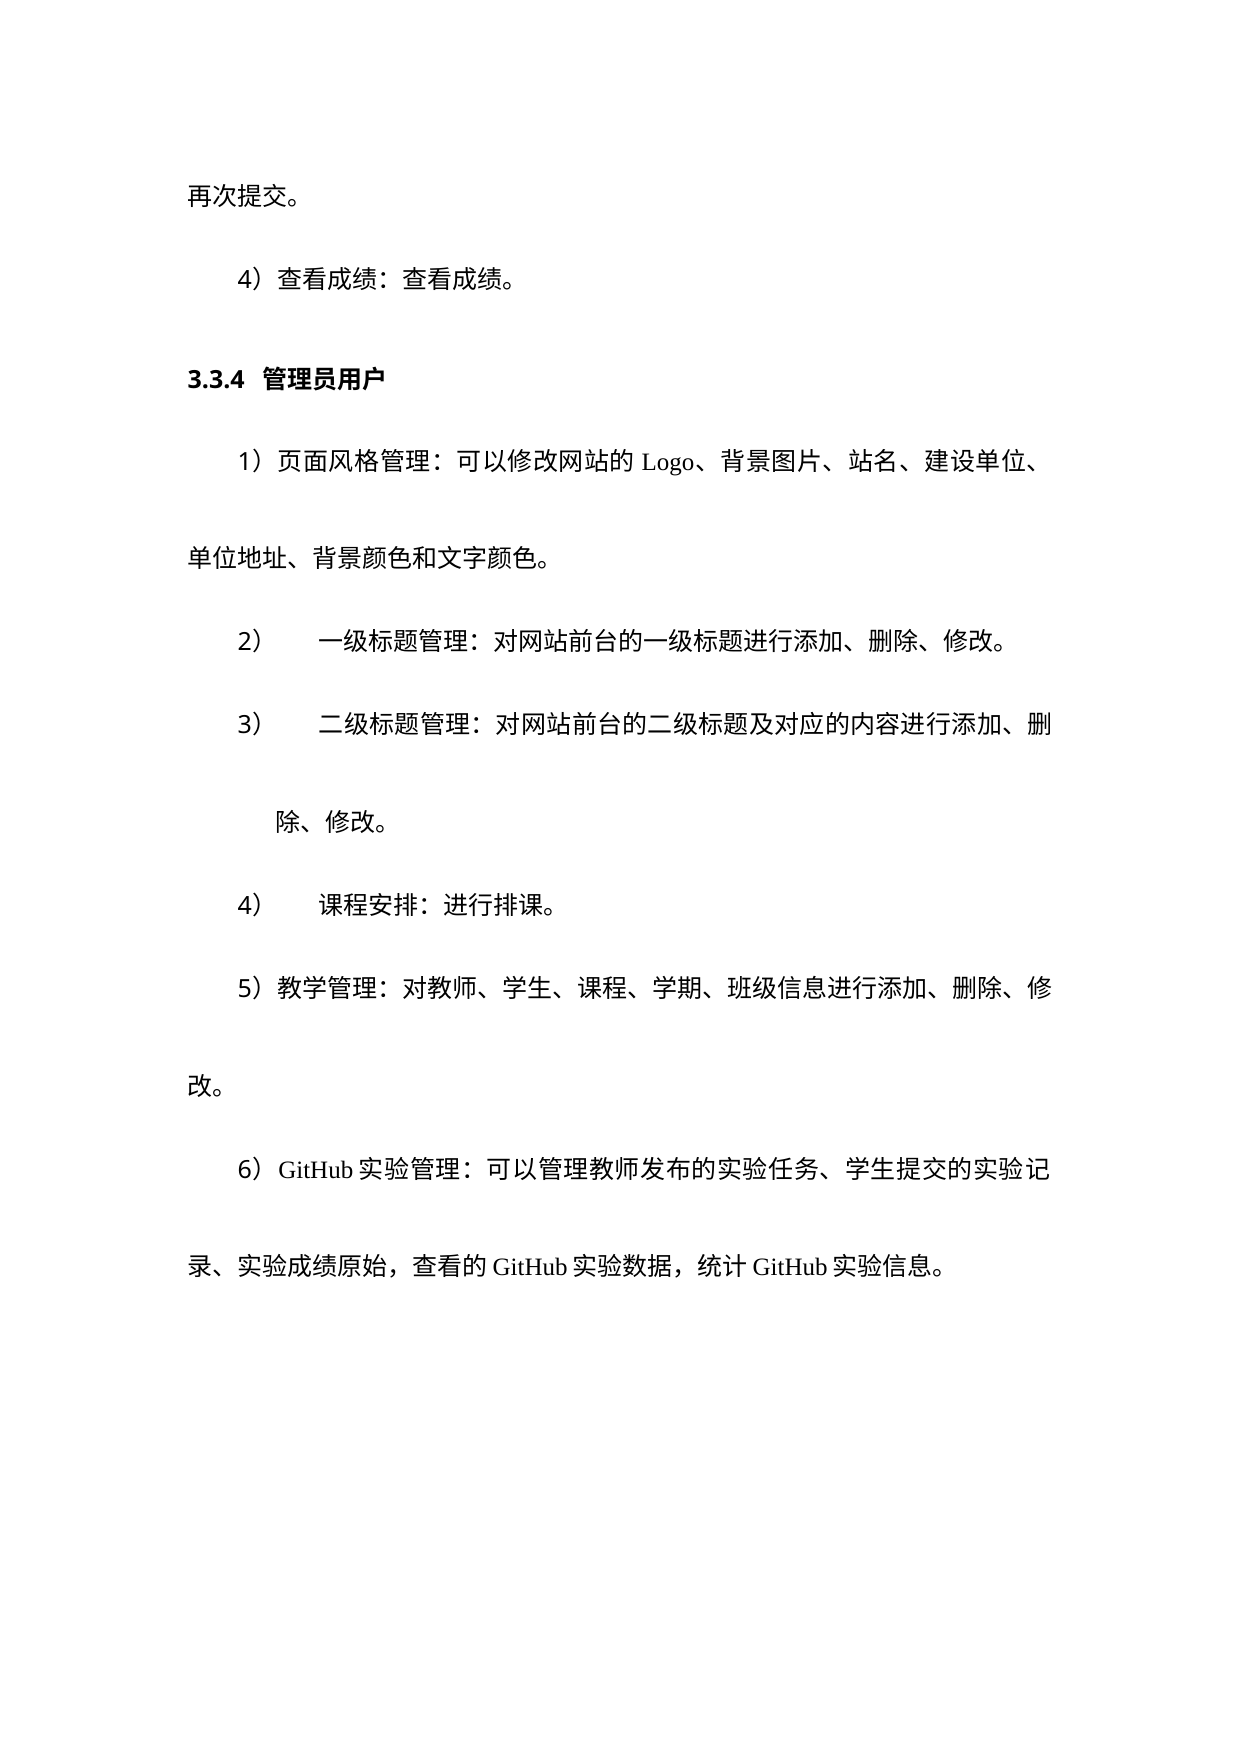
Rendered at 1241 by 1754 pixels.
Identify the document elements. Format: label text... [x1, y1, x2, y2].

text 4）查看成绩：查看成绩。 [237, 245, 1053, 310]
list 课程安排：进行排课。 [237, 871, 1053, 936]
text 5）教学管理：对教师、学生、课程、学期、班级信息进行添加、删除、修改。 [187, 954, 1053, 1117]
text 1）页面风格管理：可以修改网站的Logo、背景图片、站名、建设单位、单位地址、背景颜色和文字颜色。 [187, 427, 1053, 589]
list 管理员用户 [187, 345, 1053, 410]
list 一级标题管理：对网站前台的一级标题进行添加、删除、修改。 [237, 607, 1053, 672]
text 6）GitHub实验管理：可以管理教师发布的实验任务、学生提交的实验记录、实验成绩原始，查看的GitHub实验数据，统计GitHub实验信息。 [187, 1135, 1053, 1297]
list 二级标题管理：对网站前台的二级标题及对应的内容进行添加、删除、修改。 [237, 690, 1053, 853]
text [187, 162, 1053, 227]
